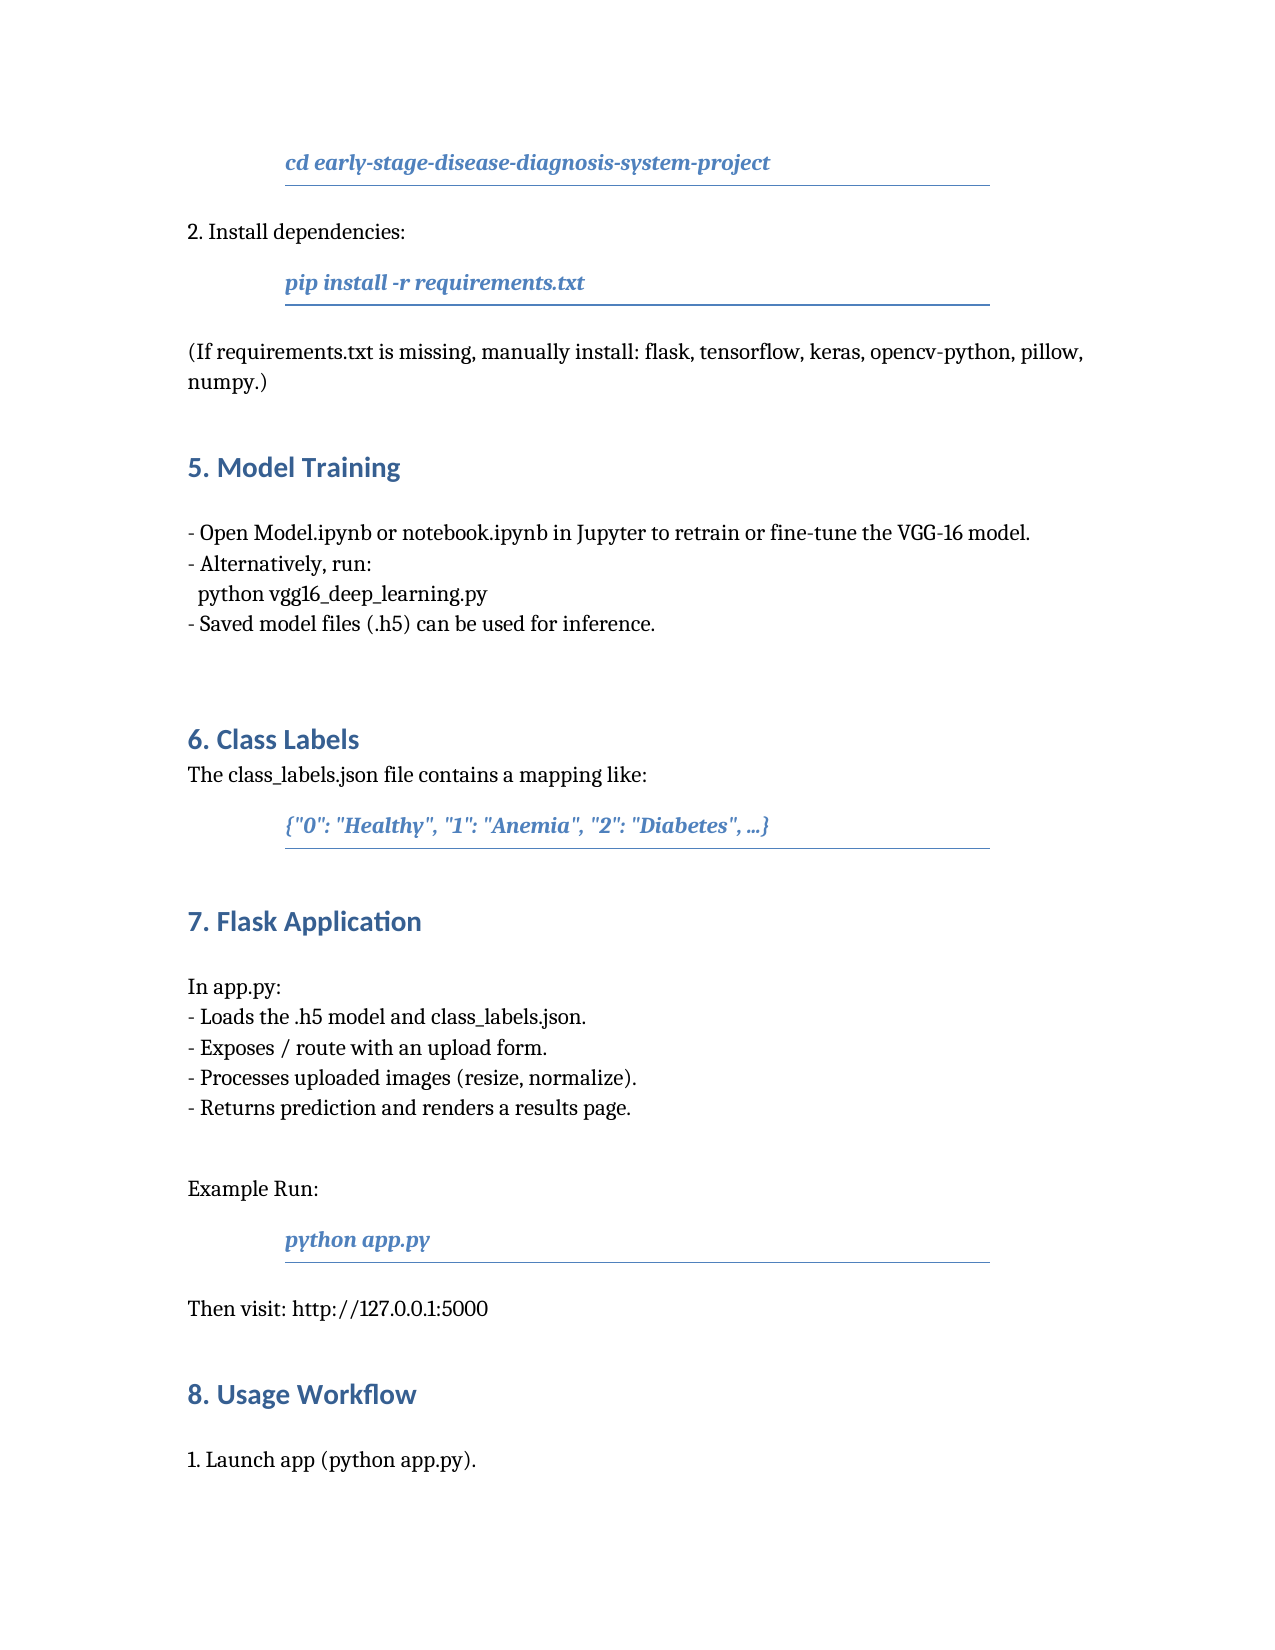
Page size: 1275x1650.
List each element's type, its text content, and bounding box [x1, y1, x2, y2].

text (If requirements.txt is missing, manually install: flask, tensorflow, keras, opencv-python, pillow, numpy.) [187, 338, 1087, 395]
text pip install -r requirements.txt [285, 270, 990, 304]
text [187, 1417, 1087, 1473]
text Then visit: http://127.0.0.1:5000 [187, 1296, 1087, 1322]
text The class_labels.json file contains a mapping like: [187, 762, 1087, 788]
subtitle 7. Flask Application [187, 903, 1087, 938]
text python app.py [285, 1227, 990, 1262]
text {"0": "Healthy", "1": "Anemia", "2": "Diabetes", ...} [285, 813, 990, 848]
subtitle 6. Class Labels [187, 721, 1087, 757]
subtitle 8. Usage Workflow [187, 1376, 1087, 1412]
text Example Run: [187, 1176, 1087, 1202]
text - Open Model.ipynb or notebook.ipynb in Jupyter to retrain or fine-tune the VGG‑16 model. - Alternatively, run: python vgg16_deep_learning.py - Saved model files (.h5) can be used for inference. [187, 490, 1087, 667]
subtitle 5. Model Training [187, 449, 1087, 484]
text In app.py: - Loads the .h5 model and class_labels.json. - Exposes / route with an upload form. - Processes uploaded images (resize, normalize). - Returns prediction and renders a results page. [187, 944, 1087, 1151]
text 2. Install dependencies: [187, 219, 1087, 245]
text cd early-stage-disease-diagnosis-system-project [285, 150, 990, 185]
